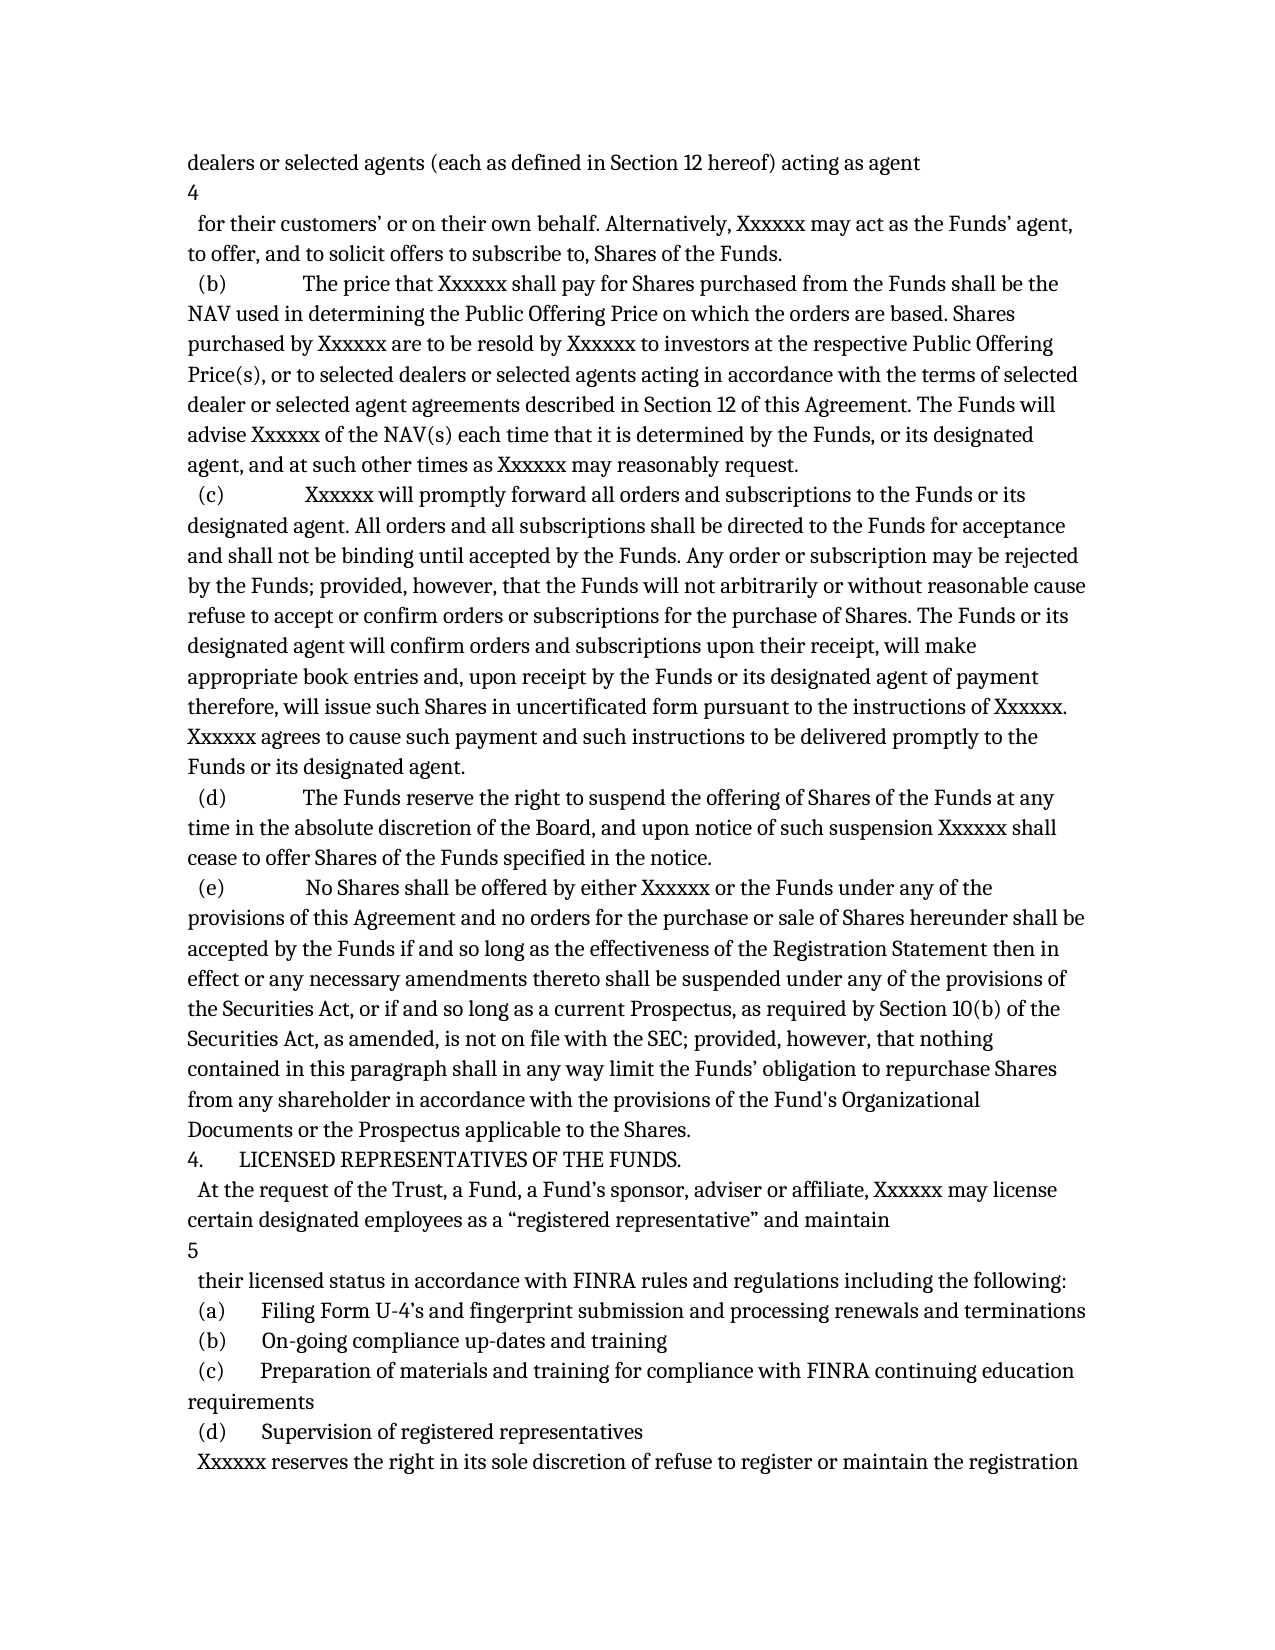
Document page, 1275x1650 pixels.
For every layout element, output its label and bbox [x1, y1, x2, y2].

text [187, 150, 1087, 1475]
